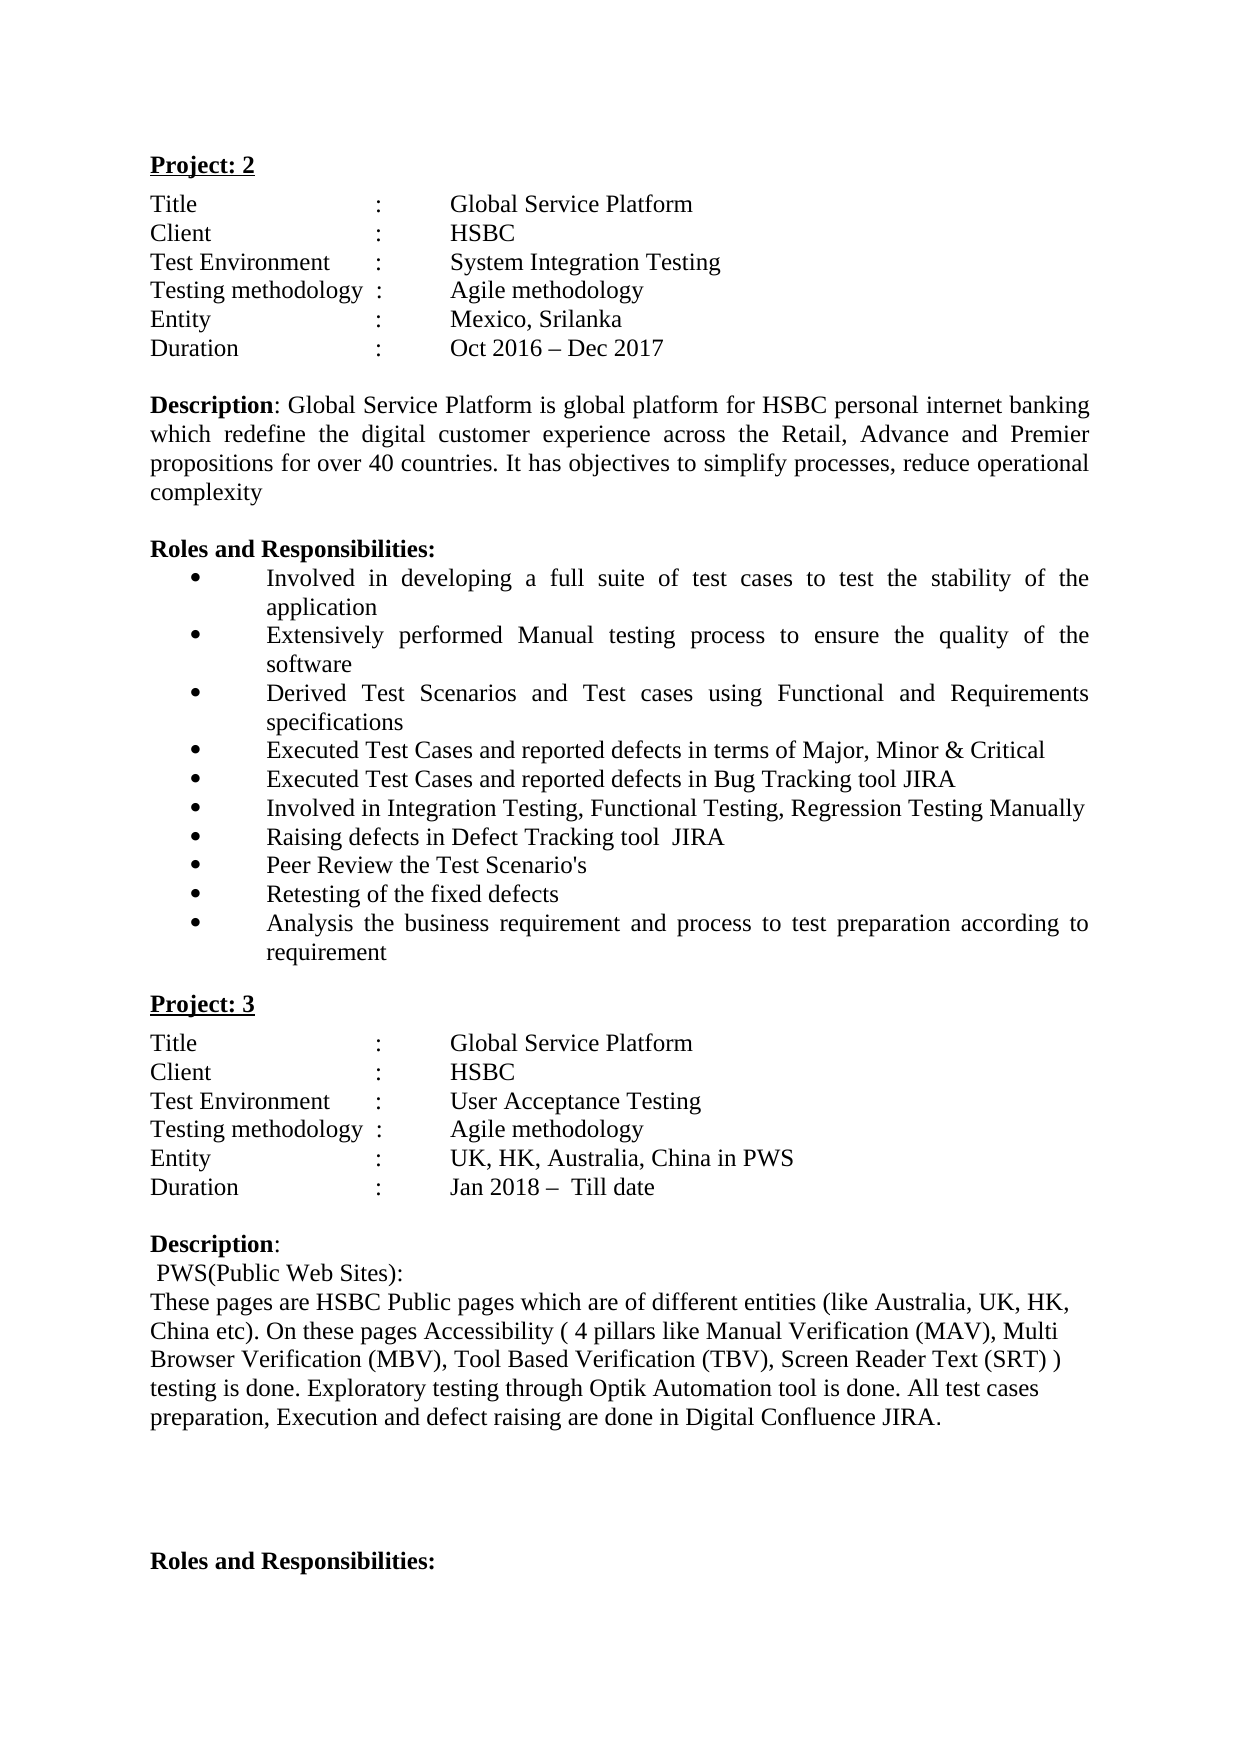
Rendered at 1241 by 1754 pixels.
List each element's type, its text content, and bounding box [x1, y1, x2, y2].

text Entity : UK, HK, Australia, China in PWS [150, 1143, 1090, 1172]
text Test Environment : User Acceptance Testing [150, 1086, 1090, 1114]
list Raising defects in Defect Tracking tool JIRA [191, 822, 1090, 851]
text Title : Global Service Platform [150, 189, 1090, 218]
text These pages are HSBC Public pages which are of different entities (like Australia, UK, HK, China etc). On these pages Accessibility ( 4 pillars like Manual Verification (MAV), Multi Browser Verification (MBV), Tool Based Verification (TBV), Screen Reader Text (SRT) ) testing is done. Exploratory testing through Optik Automation tool is done. All test cases preparation, Execution and defect raising are done in Digital Confluence JIRA. [150, 1287, 1090, 1431]
text Entity : Mexico, Srilanka [150, 304, 1090, 333]
text Duration : Jan 2018 – Till date [150, 1172, 1090, 1201]
list Executed Test Cases and reported defects in terms of Major, Minor & Critical [191, 736, 1090, 764]
text Roles and Responsibilities: [150, 534, 1090, 563]
list Peer Review the Test Scenario's [191, 851, 1090, 879]
text Roles and Responsibilities: [150, 1546, 1090, 1575]
text Project: 2 [150, 150, 1090, 179]
text Duration : Oct 2016 – Dec 2017 [150, 333, 1090, 362]
list Involved in Integration Testing, Functional Testing, Regression Testing Manually [191, 793, 1090, 822]
text PWS(Public Web Sites): [150, 1258, 1090, 1287]
list Retesting of the fixed defects [191, 879, 1090, 908]
list Extensively performed Manual testing process to ensure the quality of the software [191, 621, 1090, 678]
text Project: 3 [150, 989, 1090, 1018]
list Analysis the business requirement and process to test preparation according to requirement [191, 908, 1090, 966]
text Testing methodology : Agile methodology [150, 1114, 1090, 1143]
list Involved in developing a full suite of test cases to test the stability of the application [191, 563, 1090, 621]
text Testing methodology : Agile methodology [150, 275, 1090, 304]
text Test Environment : System Integration Testing [150, 247, 1090, 275]
text Description: [150, 1229, 1090, 1258]
text Client : HSBC [150, 218, 1090, 247]
text Title : Global Service Platform [150, 1028, 1090, 1057]
list Derived Test Scenarios and Test cases using Functional and Requirements specifications [191, 678, 1090, 736]
list Executed Test Cases and reported defects in Bug Tracking tool JIRA [191, 764, 1090, 793]
text Client : HSBC [150, 1057, 1090, 1086]
